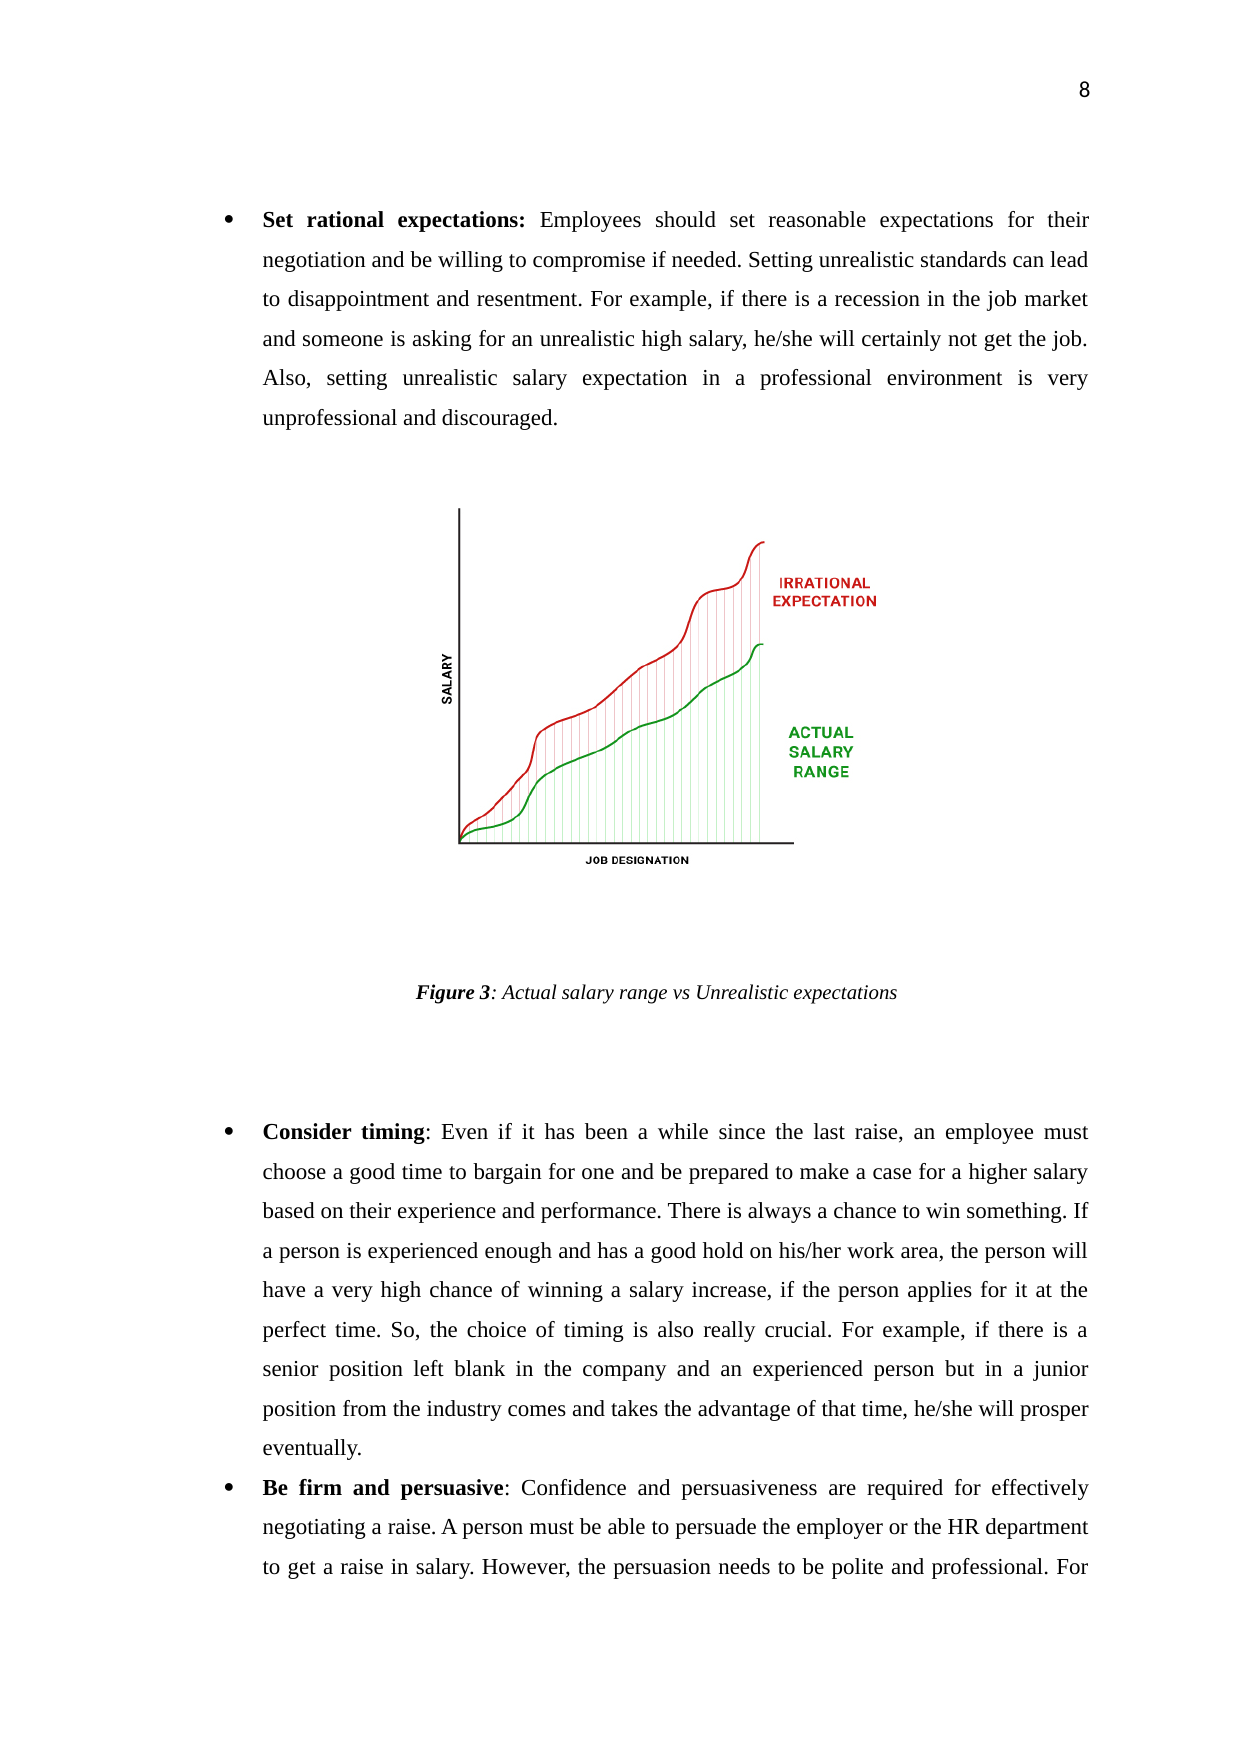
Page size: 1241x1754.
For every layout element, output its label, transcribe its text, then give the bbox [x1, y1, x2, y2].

list Set rational expectations: Employees should set reasonable expectations for their negotiation and be willing to compromise if needed. Setting unrealistic standards can lead to disappointment and resentment. For example, if there is a recession in the job market and someone is asking for an unrealistic high salary, he/she will certainly not get the job. Also, setting unrealistic salary expectation in a professional environment is very unprofessional and discouraged. [225, 206, 1090, 430]
list Consider timing: Even if it has been a while since the last raise, an employee must choose a good time to bargain for one and be prepared to make a case for a higher salary based on their experience and performance. There is always a chance to win something. If a person is experienced enough and has a good hold on his/her work area, the person will have a very high chance of winning a salary increase, if the person applies for it at the perfect time. So, the choice of timing is also really crucial. For example, if there is a senior position left blank in the company and an experienced person but in a junior position from the industry comes and takes the advantage of that time, he/she will prosper eventually. [225, 1118, 1090, 1461]
picture [433, 492, 883, 882]
subtitle Figure 3: Actual salary range vs Unrealistic expectations [225, 980, 1090, 1004]
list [225, 1474, 1090, 1579]
